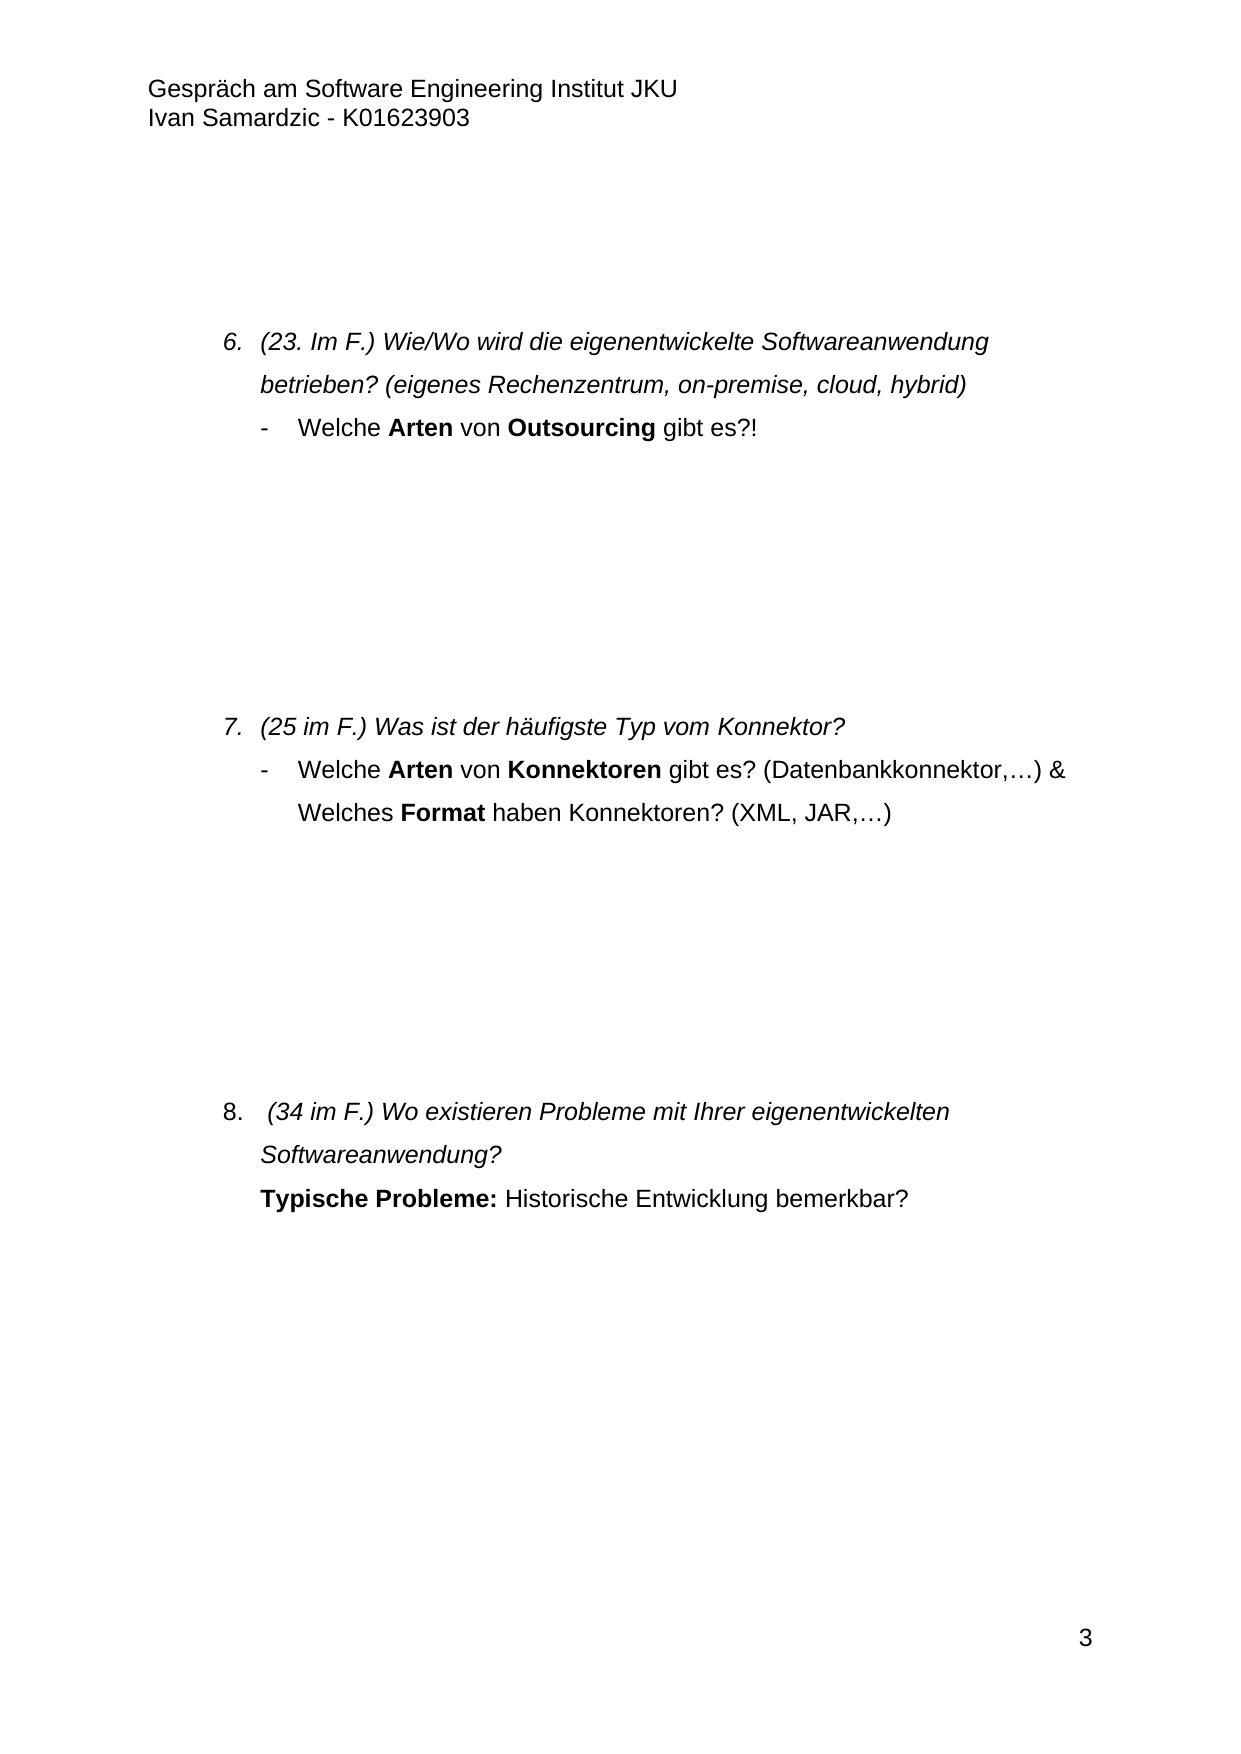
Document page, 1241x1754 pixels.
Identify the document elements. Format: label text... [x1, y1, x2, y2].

list (34 im F.) Wo existieren Probleme mit Ihrer eigenentwickelten Softwareanwendung? [223, 1097, 1093, 1169]
list (25 im F.) Was ist der häufigste Typ vom Konnektor? [223, 712, 1093, 741]
list Welche Arten von Konnektoren gibt es? (Datenbankkonnektor,…) & Welches Format haben Konnektoren? (XML, JAR,…) [260, 755, 1093, 827]
list (23. Im F.) Wie/Wo wird die eigenentwickelte Softwareanwendung betrieben? (eigenes Rechenzentrum, on-premise, cloud, hybrid) [223, 327, 1093, 399]
list Typische Probleme: Historische Entwicklung bemerkbar? [260, 1184, 1093, 1212]
list Welche Arten von Outsourcing gibt es?! [260, 413, 1093, 442]
